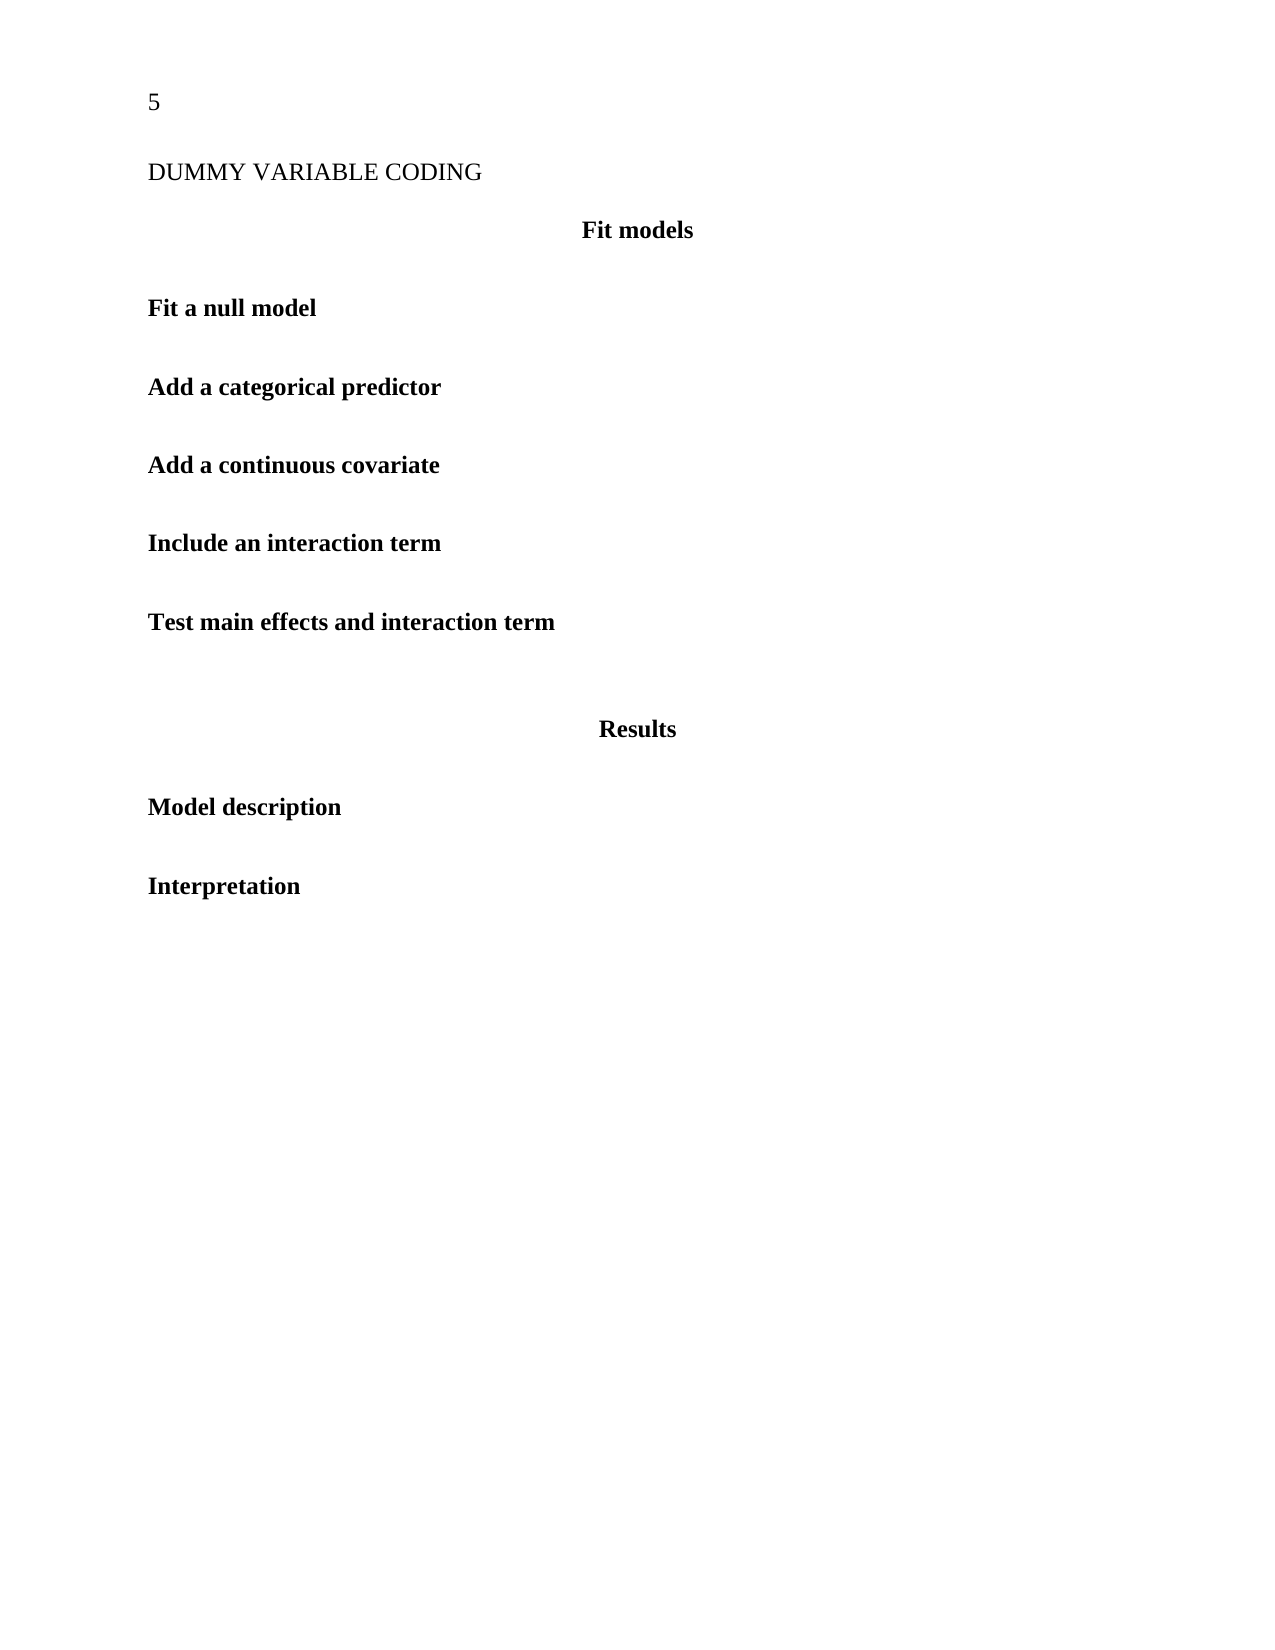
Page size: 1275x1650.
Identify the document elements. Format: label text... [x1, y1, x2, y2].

subtitle Interpretation [148, 871, 1127, 899]
subtitle Add a continuous covariate [148, 450, 1127, 479]
subtitle Add a categorical predictor [148, 372, 1127, 400]
subtitle Results [148, 714, 1127, 743]
subtitle Fit a null model [148, 293, 1127, 322]
subtitle Model description [148, 792, 1127, 821]
subtitle Include an interaction term [148, 528, 1127, 557]
subtitle Test main effects and interaction term [148, 607, 1127, 635]
subtitle Fit models [148, 215, 1127, 244]
